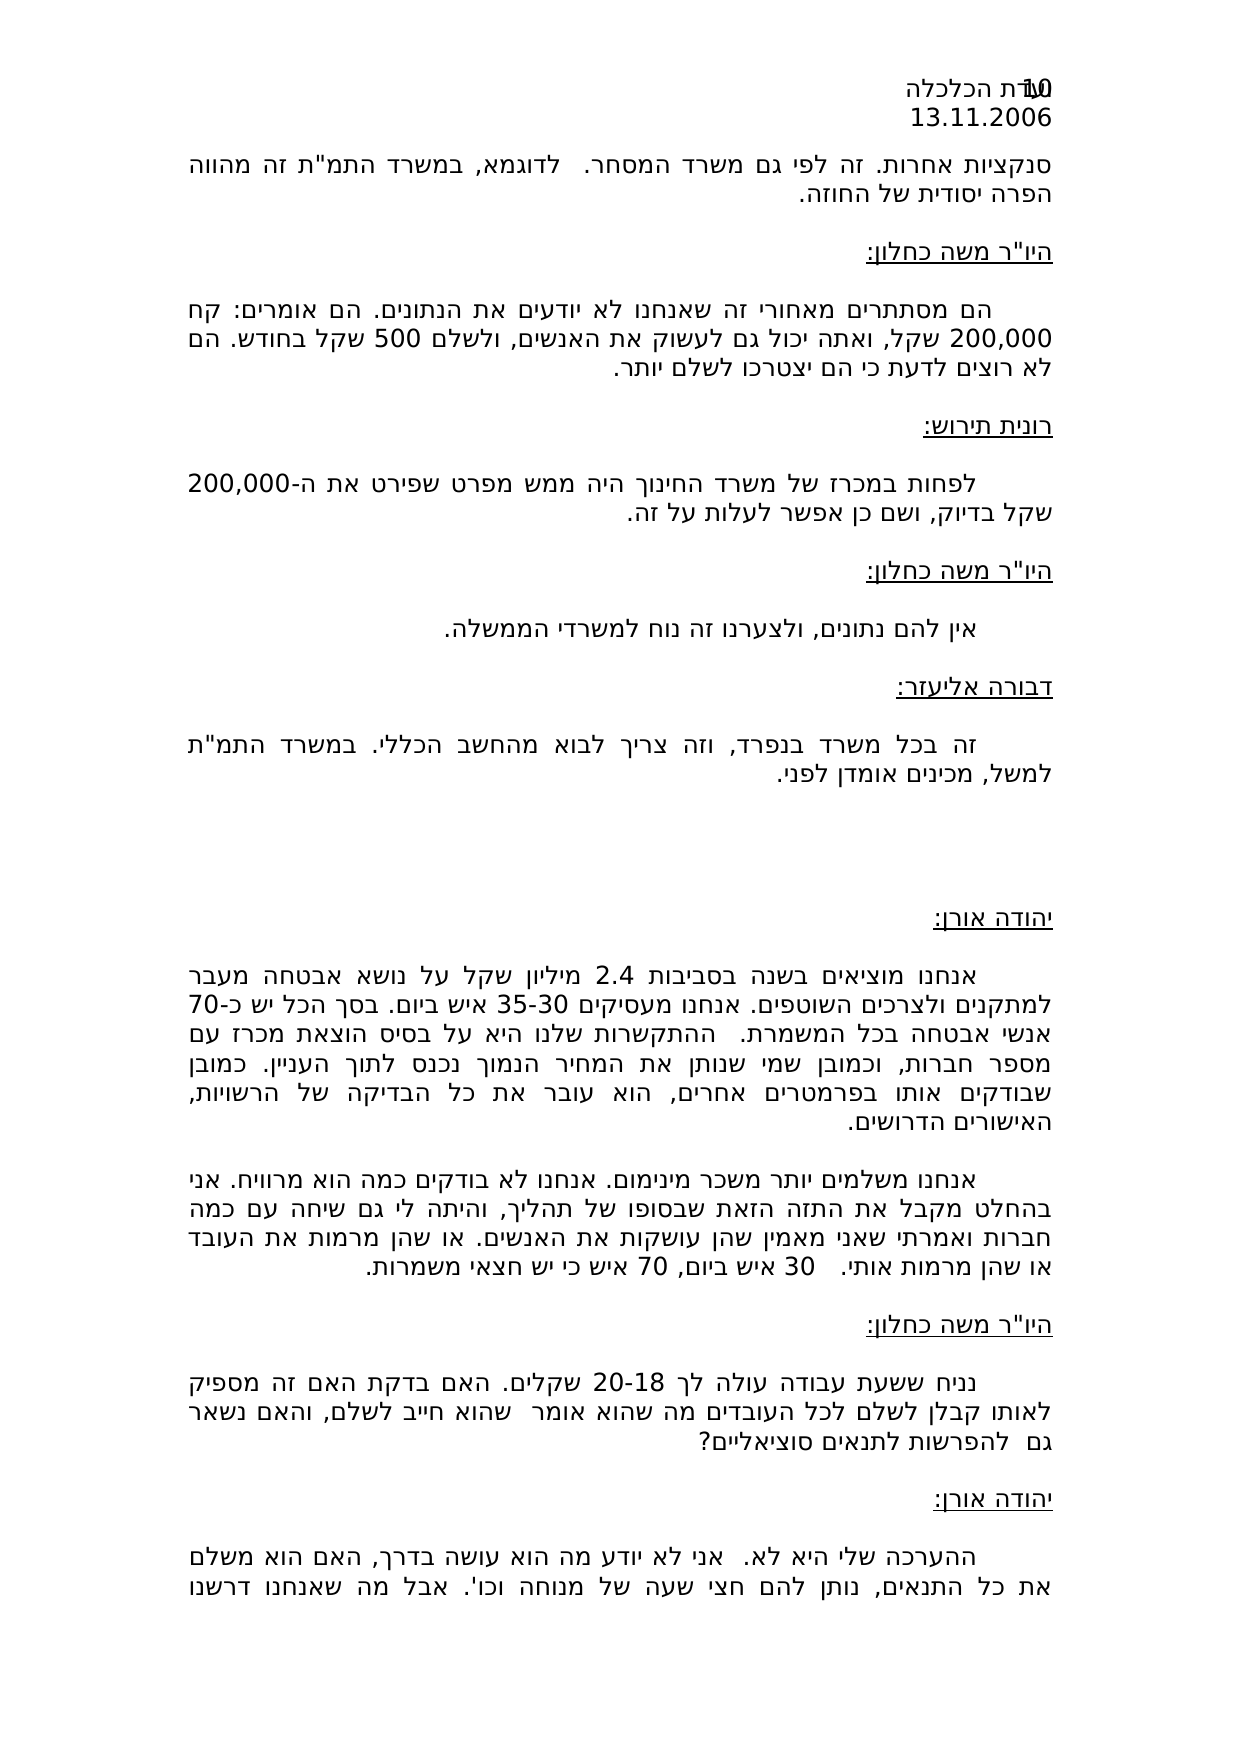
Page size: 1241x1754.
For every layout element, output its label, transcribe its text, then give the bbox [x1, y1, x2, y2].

subtitle לפחות במכרז של משרד החינוך היה ממש מפרט שפירט את ה-200,000 שקל בדיוק, ושם כן אפשר לעלות על זה. [187, 469, 1053, 527]
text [187, 150, 1053, 208]
text היו"ר משה כחלון: [187, 556, 1053, 585]
text היו"ר משה כחלון: [187, 1310, 1053, 1339]
text היו"ר משה כחלון: [187, 237, 1053, 266]
text יהודה אורן: [187, 1484, 1053, 1514]
text דבורה אליעזר: [187, 672, 1053, 701]
text רונית תירוש: [187, 411, 1053, 440]
text יהודה אורן: [187, 903, 1053, 932]
text אנחנו מוציאים בשנה בסביבות 2.4 מיליון שקל על נושא אבטחה מעבר למתקנים ולצרכים השוטפים. אנחנו מעסיקים 35-30 איש ביום. בסך הכל יש כ-70 אנשי אבטחה בכל המשמרת. ההתקשרות שלנו היא על בסיס הוצאת מכרז עם מספר חברות, וכמובן שמי שנותן את המחיר הנמוך נכנס לתוך העניין. כמובן שבודקים אותו בפרמטרים אחרים, הוא עובר את כל הבדיקה של הרשויות, האישורים הדרושים. [187, 961, 1053, 1136]
text נניח ששעת עבודה עולה לך 20-18 שקלים. האם בדקת האם זה מספיק לאותו קבלן לשלם לכל העובדים מה שהוא אומר שהוא חייב לשלם, והאם נשאר גם להפרשות לתנאים סוציאליים? [187, 1368, 1053, 1456]
text הם מסתתרים מאחורי זה שאנחנו לא יודעים את הנתונים. הם אומרים: קח 200,000 שקל, ואתה יכול גם לעשוק את האנשים, ולשלם 500 שקל בחודש. הם לא רוצים לדעת כי הם יצטרכו לשלם יותר. [187, 295, 1053, 382]
text אנחנו משלמים יותר משכר מינימום. אנחנו לא בודקים כמה הוא מרוויח. אני בהחלט מקבל את התזה הזאת שבסופו של תהליך, והיתה לי גם שיחה עם כמה חברות ואמרתי שאני מאמין שהן עושקות את האנשים. או שהן מרמות את העובד או שהן מרמות אותי. 30 איש ביום, 70 איש כי יש חצאי משמרות. [187, 1165, 1053, 1282]
text אין להם נתונים, ולצערנו זה נוח למשרדי הממשלה. [187, 614, 1053, 643]
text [187, 1542, 1053, 1601]
text זה בכל משרד בנפרד, וזה צריך לבוא מהחשב הכללי. במשרד התמ"ת למשל, מכינים אומדן לפני. [187, 730, 1053, 788]
